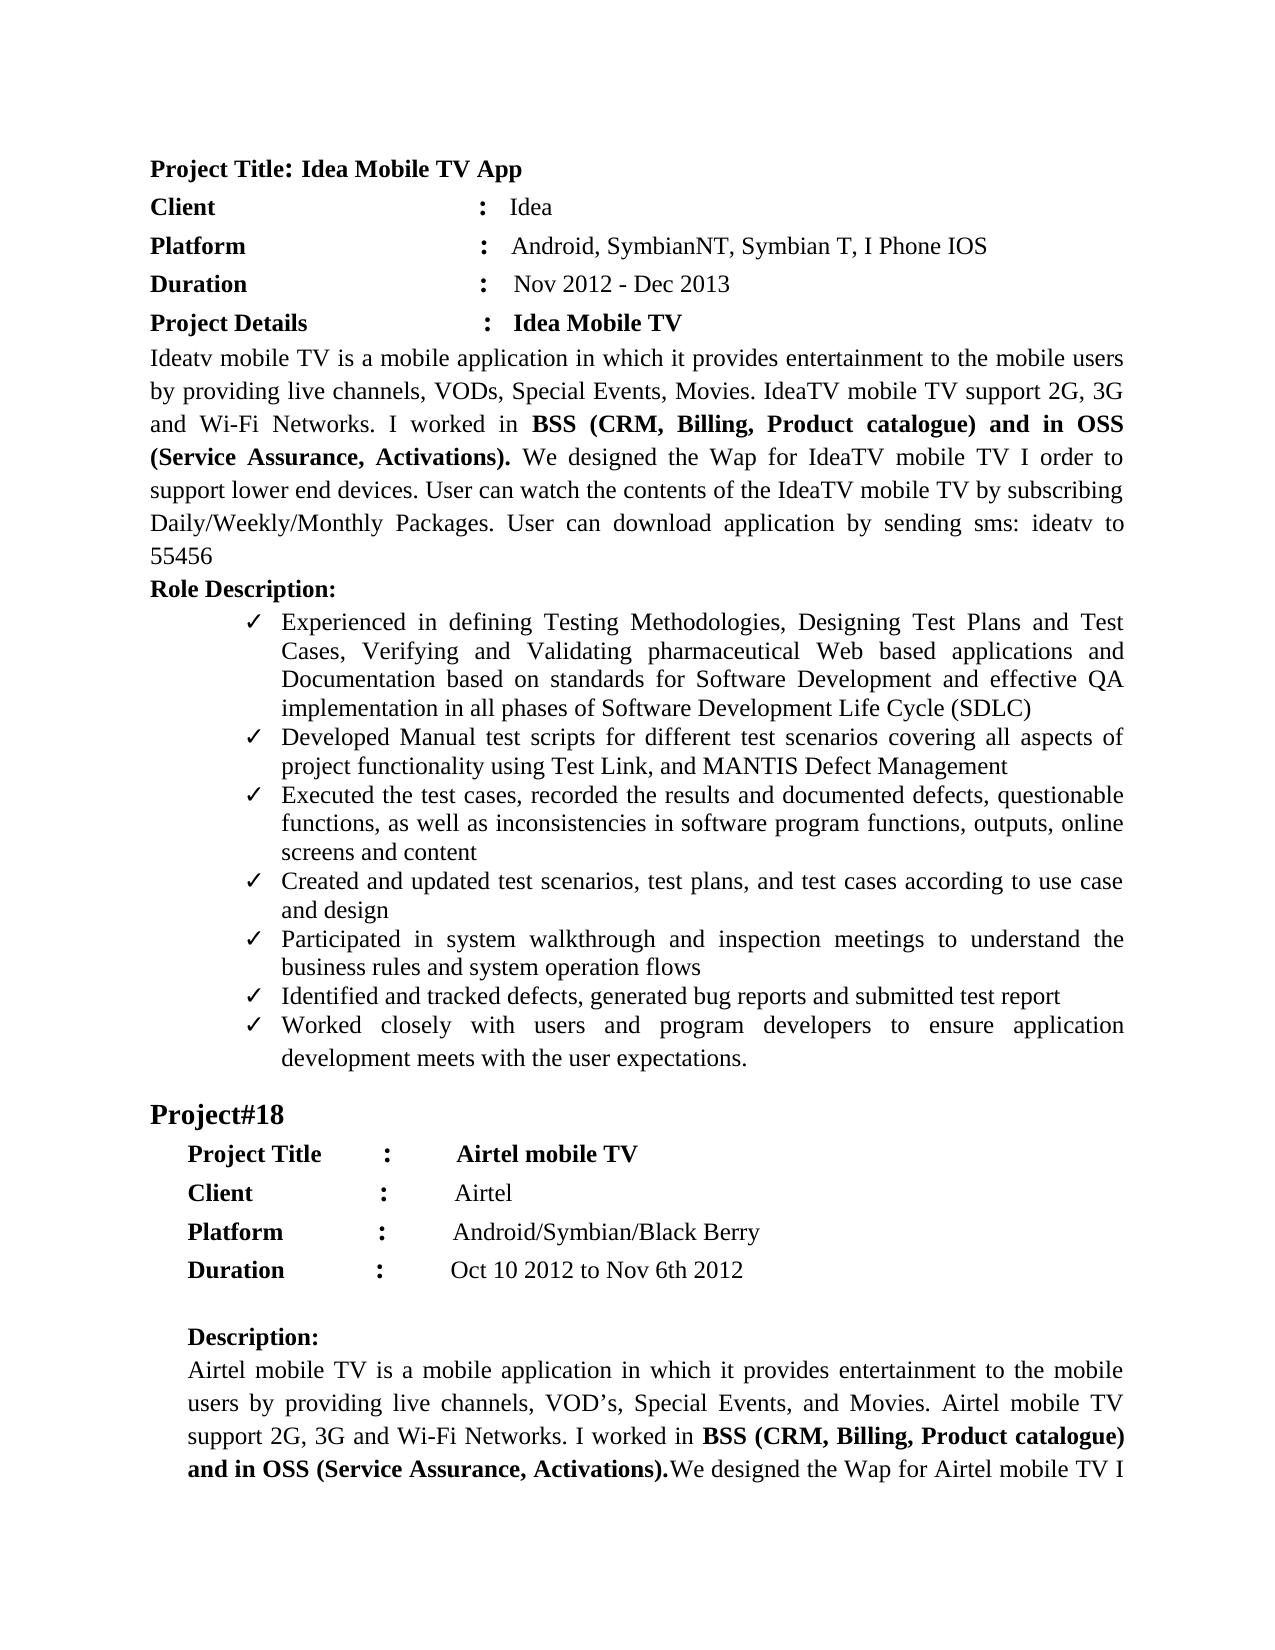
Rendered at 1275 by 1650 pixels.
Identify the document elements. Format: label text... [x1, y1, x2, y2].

text Project#18 [150, 1097, 1125, 1131]
text Project Details : Idea Mobile TV [150, 304, 1125, 338]
list Developed Manual test scripts for different test scenarios covering all aspects of project functionality using Test Link, and MANTIS Defect Management [244, 722, 1125, 779]
text Project Title: Idea Mobile TV App [150, 150, 1125, 183]
text Platform : Android, SymbianNT, Symbian T, I Phone IOS [150, 227, 1125, 261]
list Experienced in defining Testing Methodologies, Designing Test Plans and Test Cases, Verifying and Validating pharmaceutical Web based applications and Documentation based on standards for Software Development and effective QA implementation in all phases of Software Development Life Cycle (SDLC) [244, 607, 1125, 722]
list Worked closely with users and program developers to ensure application development meets with the user expectations. [244, 1010, 1125, 1072]
text Project Title : Airtel mobile TV [187, 1136, 1125, 1169]
list Identified and tracked defects, generated bug reports and submitted test report [244, 981, 1125, 1010]
text Platform : Android/Symbian/Black Berry [187, 1213, 1125, 1246]
text Client : Airtel [187, 1174, 1125, 1208]
text Description: [187, 1322, 1125, 1351]
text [187, 1355, 1125, 1483]
list Executed the test cases, recorded the results and documented defects, questionable functions, as well as inconsistencies in software program functions, outputs, online screens and content [244, 779, 1125, 866]
text Duration : Oct 10 2012 to Nov 6th 2012 [187, 1251, 1125, 1285]
list Created and updated test scenarios, test plans, and test cases according to use case and design [244, 866, 1125, 923]
list Participated in system walkthrough and inspection meetings to understand the business rules and system operation flows [244, 923, 1125, 981]
text Ideatv mobile TV is a mobile application in which it provides entertainment to the mobile users by providing live channels, VODs, Special Events, Movies. IdeaTV mobile TV support 2G, 3G and Wi-Fi Networks. I worked in BSS (CRM, Billing, Product catalogue) and in OSS (Service Assurance, Activations). We designed the Wap for IdeaTV mobile TV I order to support lower end devices. User can watch the contents of the IdeaTV mobile TV by subscribing Daily/Weekly/Monthly Packages. User can download application by sending sms: ideatv to 55456 [150, 343, 1125, 569]
text Client : Idea [150, 188, 1125, 222]
text Role Description: [150, 574, 1125, 603]
text Duration : Nov 2012 - Dec 2013 [150, 266, 1125, 299]
